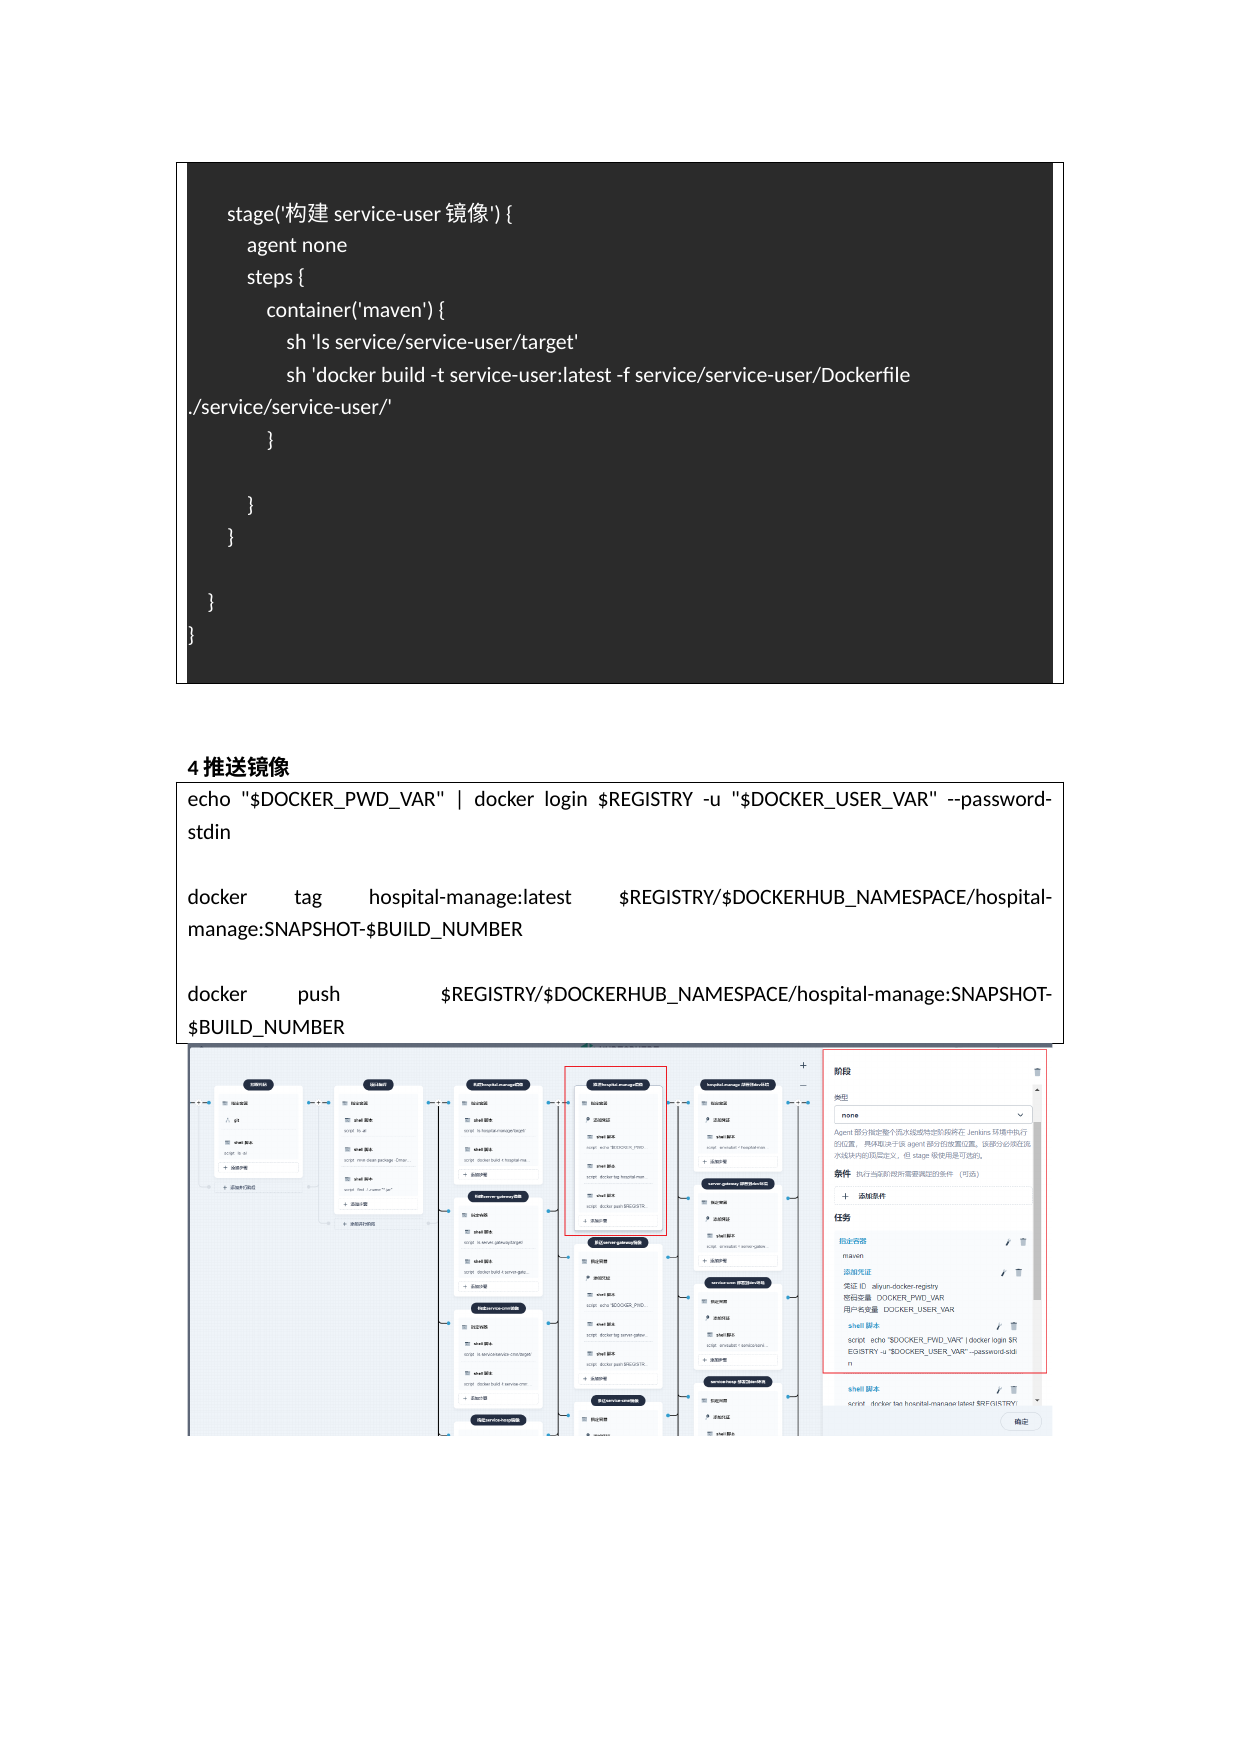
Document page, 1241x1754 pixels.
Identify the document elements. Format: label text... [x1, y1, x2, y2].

table_header echo "$DOCKER_PWD_VAR" | docker login $REGISTRY -u "$DOCKER_USER_VAR" --password-stdin docker tag hospital-manage:latest $REGISTRY/$DOCKERHUB_NAMESPACE/hospital-manage:SNAPSHOT-$BUILD_NUMBER docker push $REGISTRY/$DOCKERHUB_NAMESPACE/hospital-manage:SNAPSHOT-$BUILD_NUMBER [177, 783, 1063, 1043]
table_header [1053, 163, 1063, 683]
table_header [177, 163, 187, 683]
list 4推送镜像 [187, 749, 1053, 782]
picture [187, 1043, 1053, 1436]
